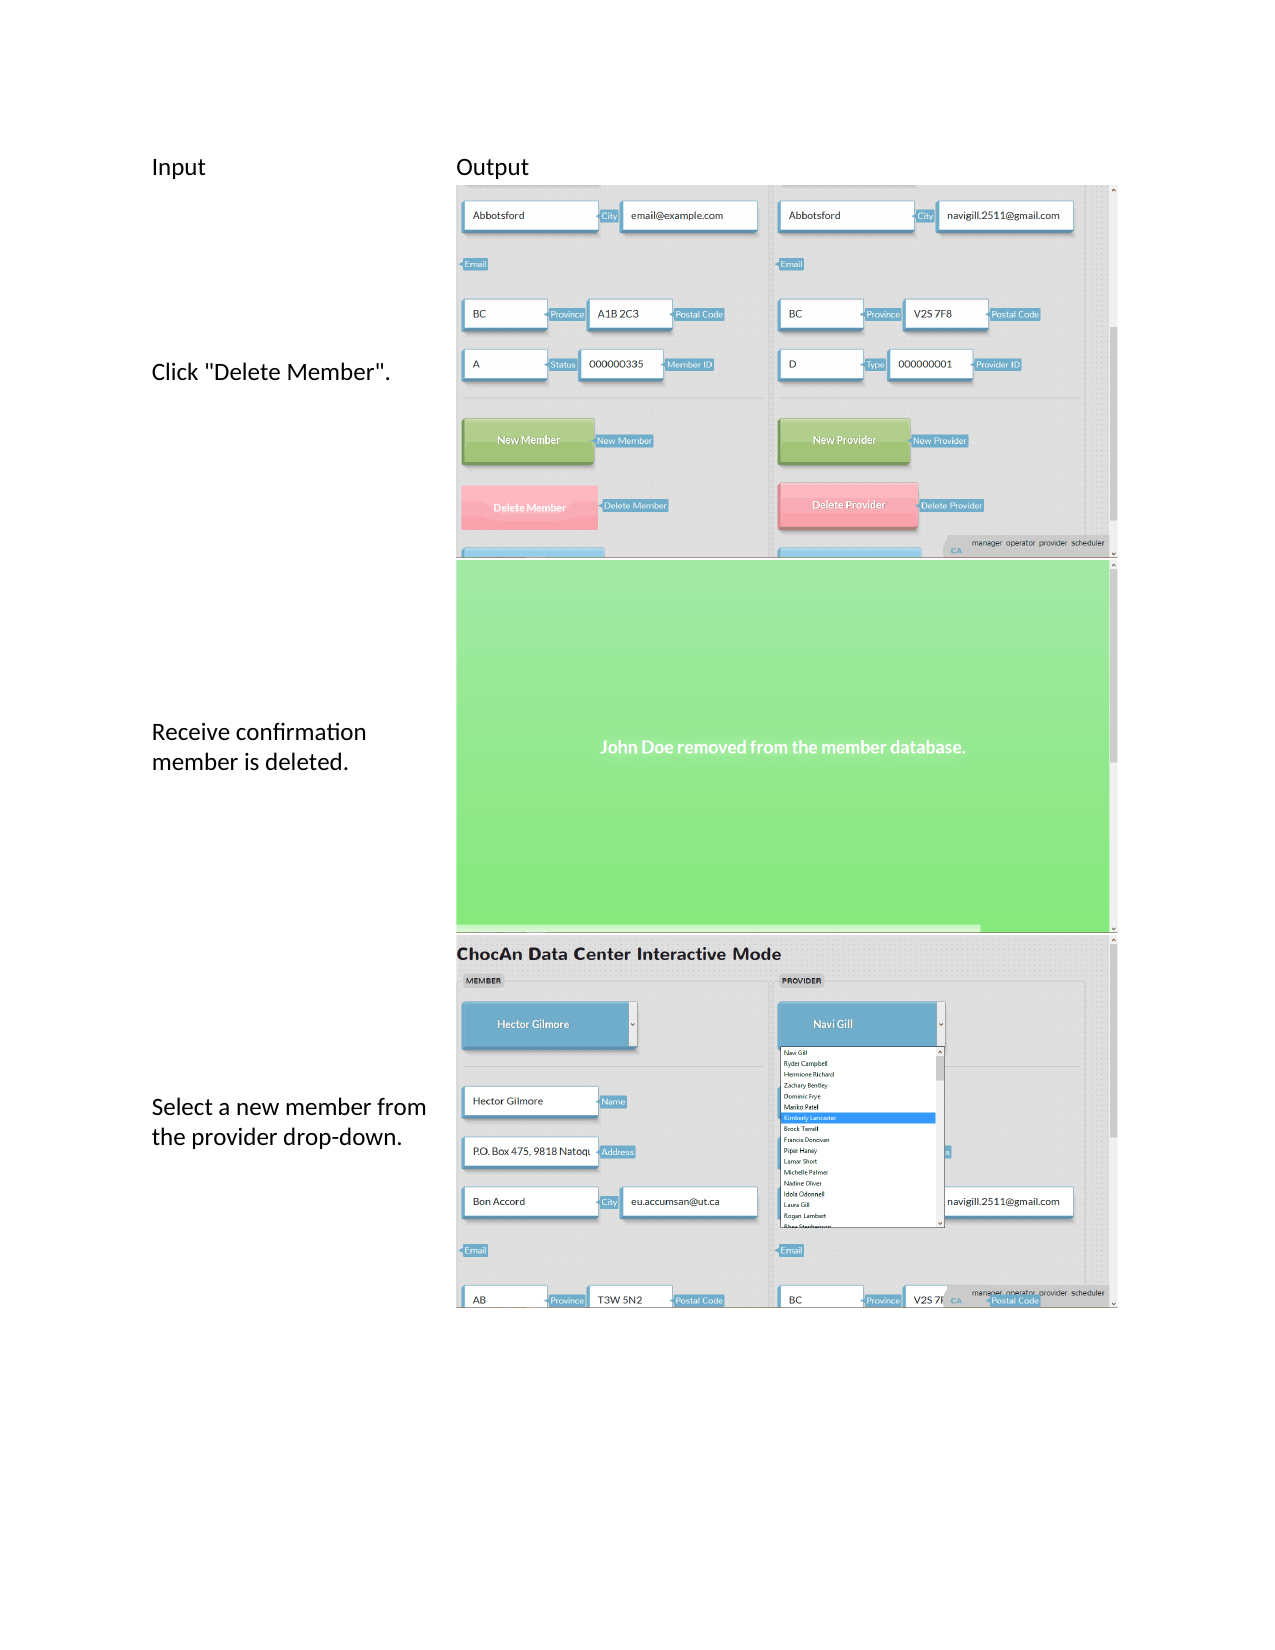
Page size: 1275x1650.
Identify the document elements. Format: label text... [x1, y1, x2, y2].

table_cell Click "Delete Member". [150, 184, 455, 559]
table_cell [455, 559, 1125, 934]
table_header Output [455, 150, 1125, 184]
picture [456, 560, 1118, 933]
table_cell [455, 934, 1125, 1309]
table_cell Select a new member from the provider drop-down. [150, 934, 455, 1309]
table_cell Receive confirmation member is deleted. [150, 559, 455, 934]
picture [456, 935, 1118, 1308]
picture [456, 185, 1118, 558]
table_cell [455, 184, 1125, 559]
table_header Input [150, 150, 455, 184]
